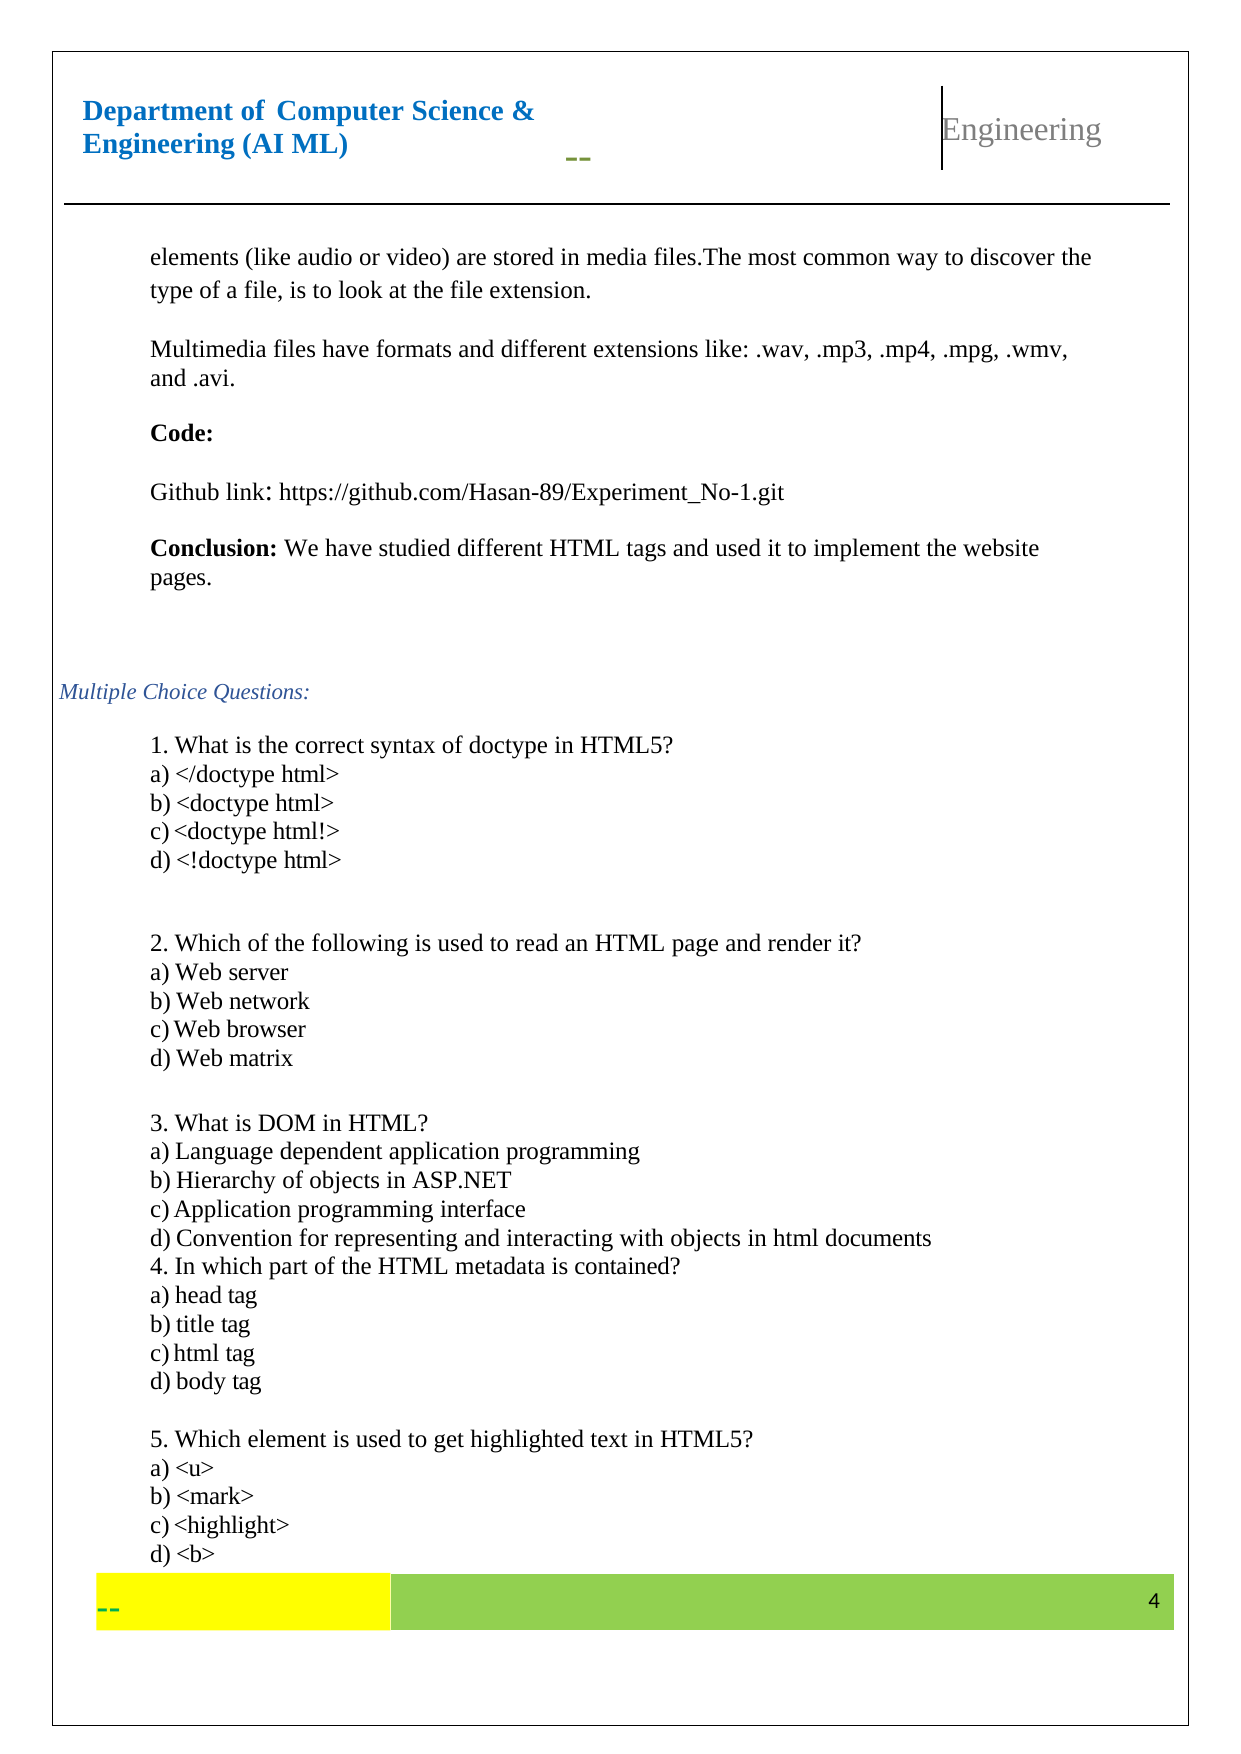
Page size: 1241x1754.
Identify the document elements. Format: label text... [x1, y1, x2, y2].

list In which part of the HTML metadata is contained? [150, 1251, 1181, 1280]
list Web server [150, 957, 1181, 986]
subtitle Multiple Choice Questions: [59, 678, 1181, 705]
list Web browser [150, 1014, 1181, 1043]
list <b> [150, 1539, 1181, 1568]
list </doctype html> [150, 759, 1181, 788]
list Convention for representing and interacting with objects in html documents [150, 1223, 1181, 1251]
subtitle Engineering [943, 109, 1181, 148]
text Github link: https://github.com/Hasan-89/Experiment_No-1.git [150, 473, 1103, 507]
text Code: [150, 418, 1103, 447]
list Web network [150, 986, 1181, 1014]
list Which element is used to get highlighted text in HTML5? [150, 1424, 1181, 1453]
list <doctype html!> [150, 816, 1181, 845]
list Language dependent application programming [150, 1136, 1181, 1165]
text Multimedia files have formats and different extensions like: .wav, .mp3, .mp4, .mpg, .wmv, and .avi. [150, 334, 1103, 392]
text elements (like audio or video) are stored in media files.The most common way to discover the type of a file, is to look at the file extension. [150, 242, 1103, 304]
list <highlight> [150, 1510, 1181, 1539]
text Department of Computer Science & Engineering (AI ML) [82, 93, 542, 160]
list html tag [150, 1338, 1181, 1366]
list What is the correct syntax of doctype in HTML5? [150, 730, 1181, 759]
list <doctype html> [150, 788, 1181, 816]
list Web matrix [150, 1043, 1181, 1072]
text Conclusion: We have studied different HTML tags and used it to implement the website pages. [150, 533, 1068, 591]
list head tag [150, 1280, 1181, 1309]
list Hierarchy of objects in ASP.NET [150, 1165, 1181, 1194]
list Application programming interface [150, 1194, 1181, 1223]
list Which of the following is used to read an HTML page and render it? [150, 928, 1181, 957]
list <!doctype html> [150, 845, 1181, 874]
list <u> [150, 1453, 1181, 1481]
list What is DOM in HTML? [150, 1108, 1181, 1136]
subtitle -- [564, 130, 935, 178]
list title tag [150, 1309, 1181, 1338]
list body tag [150, 1366, 1181, 1395]
list <mark> [150, 1481, 1181, 1510]
